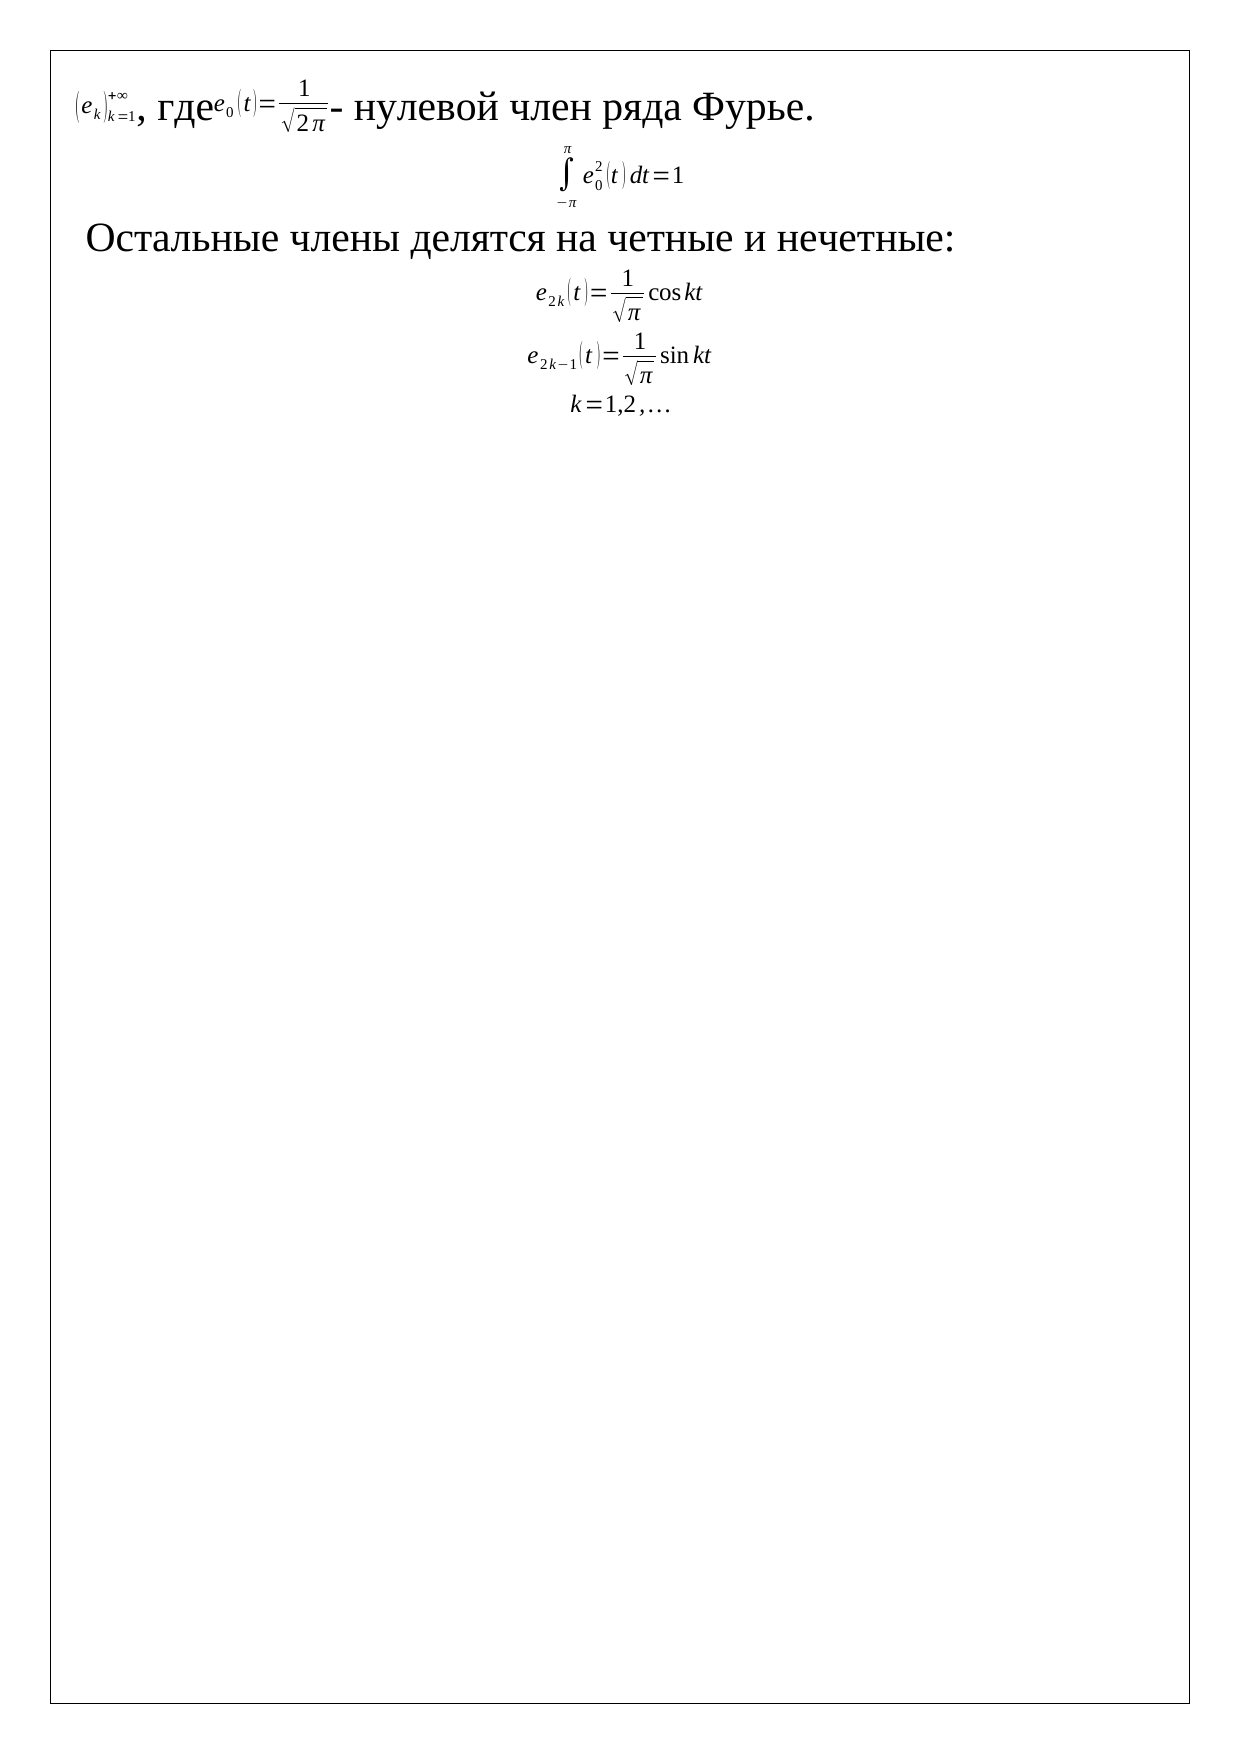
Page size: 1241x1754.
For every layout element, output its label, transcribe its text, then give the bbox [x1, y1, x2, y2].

text Остальные члены делятся на четные и нечетные: [75, 213, 1165, 261]
text , где- нулевой член ряда Фурье. [75, 75, 1165, 136]
